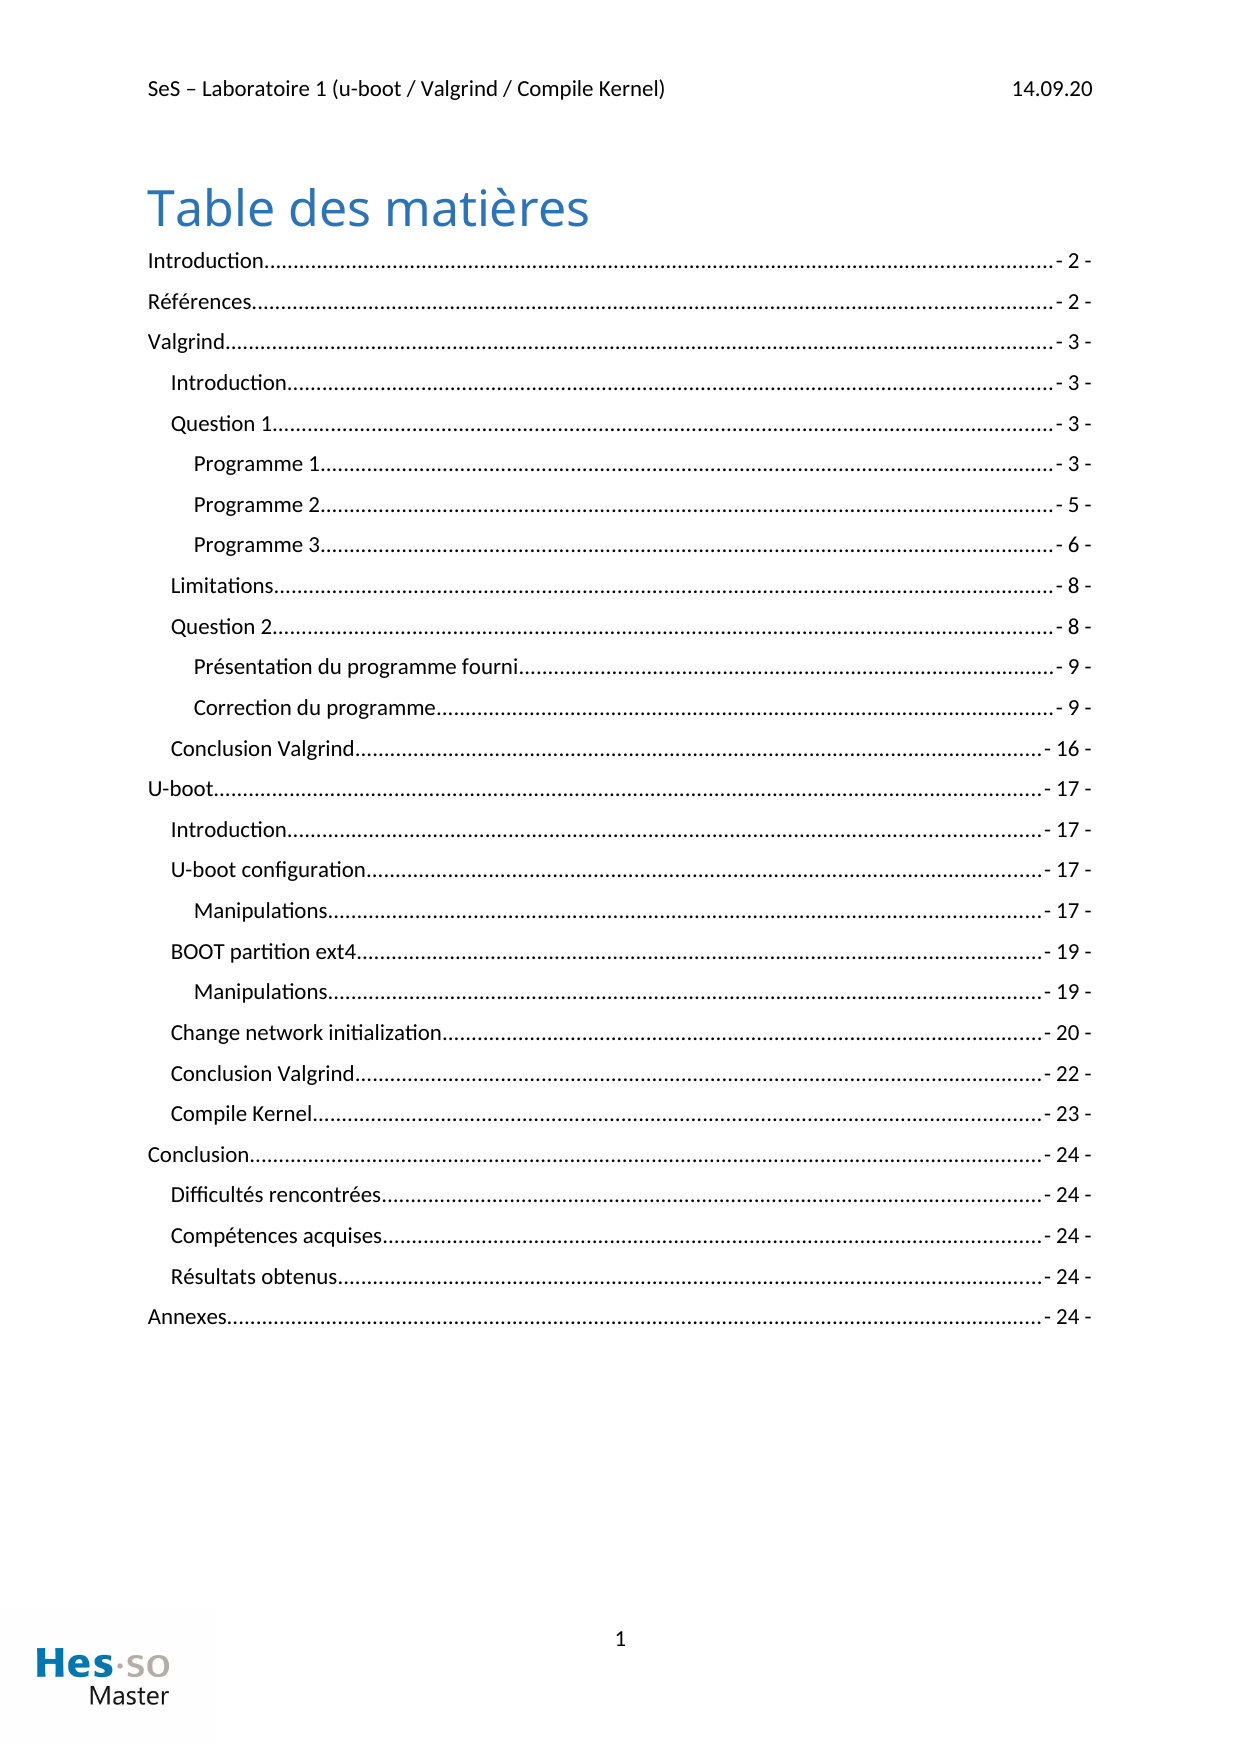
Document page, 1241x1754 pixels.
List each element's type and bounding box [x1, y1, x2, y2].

picture [0, 1608, 217, 1743]
